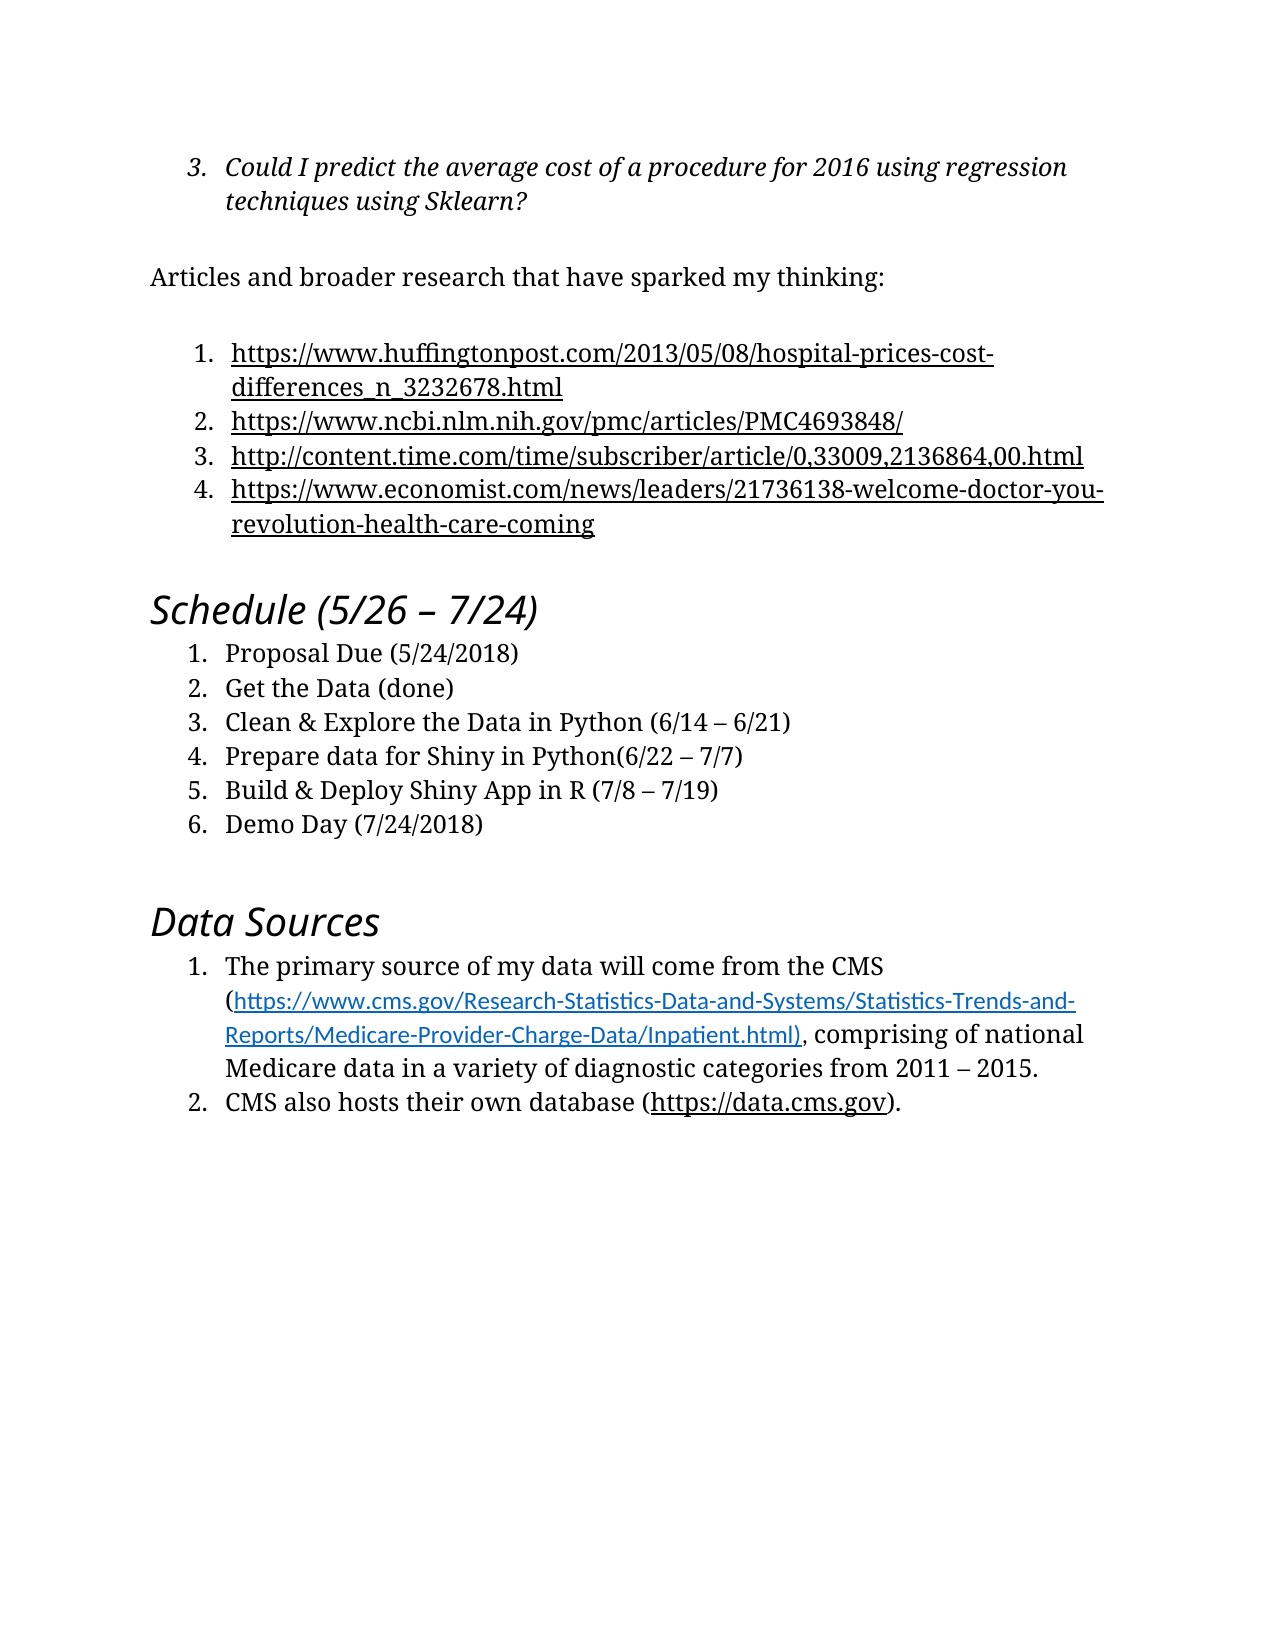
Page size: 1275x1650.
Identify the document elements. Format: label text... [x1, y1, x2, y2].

text Data Sources [150, 894, 1125, 948]
list Clean & Explore the Data in Python (6/14 – 6/21) [187, 704, 1125, 738]
list Could I predict the average cost of a procedure for 2016 using regression techniques using Sklearn? [187, 150, 1125, 218]
list The primary source of my data will come from the CMS (https://www.cms.gov/Research-Statistics-Data-and-Systems/Statistics-Trends-and-Reports/Medicare-Provider-Charge-Data/Inpatient.html), comprising of national Medicare data in a variety of diagnostic categories from 2011 – 2015. [187, 948, 1125, 1085]
list https://www.huffingtonpost.com/2013/05/08/hospital-prices-cost-differences_n_3232678.html [194, 336, 1125, 404]
list https://www.ncbi.nlm.nih.gov/pmc/articles/PMC4693848/ [194, 404, 1125, 438]
list Demo Day (7/24/2018) [187, 806, 1125, 841]
list Build & Deploy Shiny App in R (7/8 – 7/19) [187, 772, 1125, 806]
text Schedule (5/26 – 7/24) [150, 582, 1125, 636]
list Get the Data (done) [187, 670, 1125, 704]
list https://www.economist.com/news/leaders/21736138-welcome-doctor-you-revolution-health-care-coming [194, 472, 1125, 540]
list http://content.time.com/time/subscriber/article/0,33009,2136864,00.html [194, 438, 1125, 472]
list Proposal Due (5/24/2018) [187, 636, 1125, 670]
list Prepare data for Shiny in Python(6/22 – 7/7) [187, 738, 1125, 772]
list CMS also hosts their own database (https://data.cms.gov). [187, 1085, 1125, 1119]
text Articles and broader research that have sparked my thinking: [150, 260, 1125, 294]
